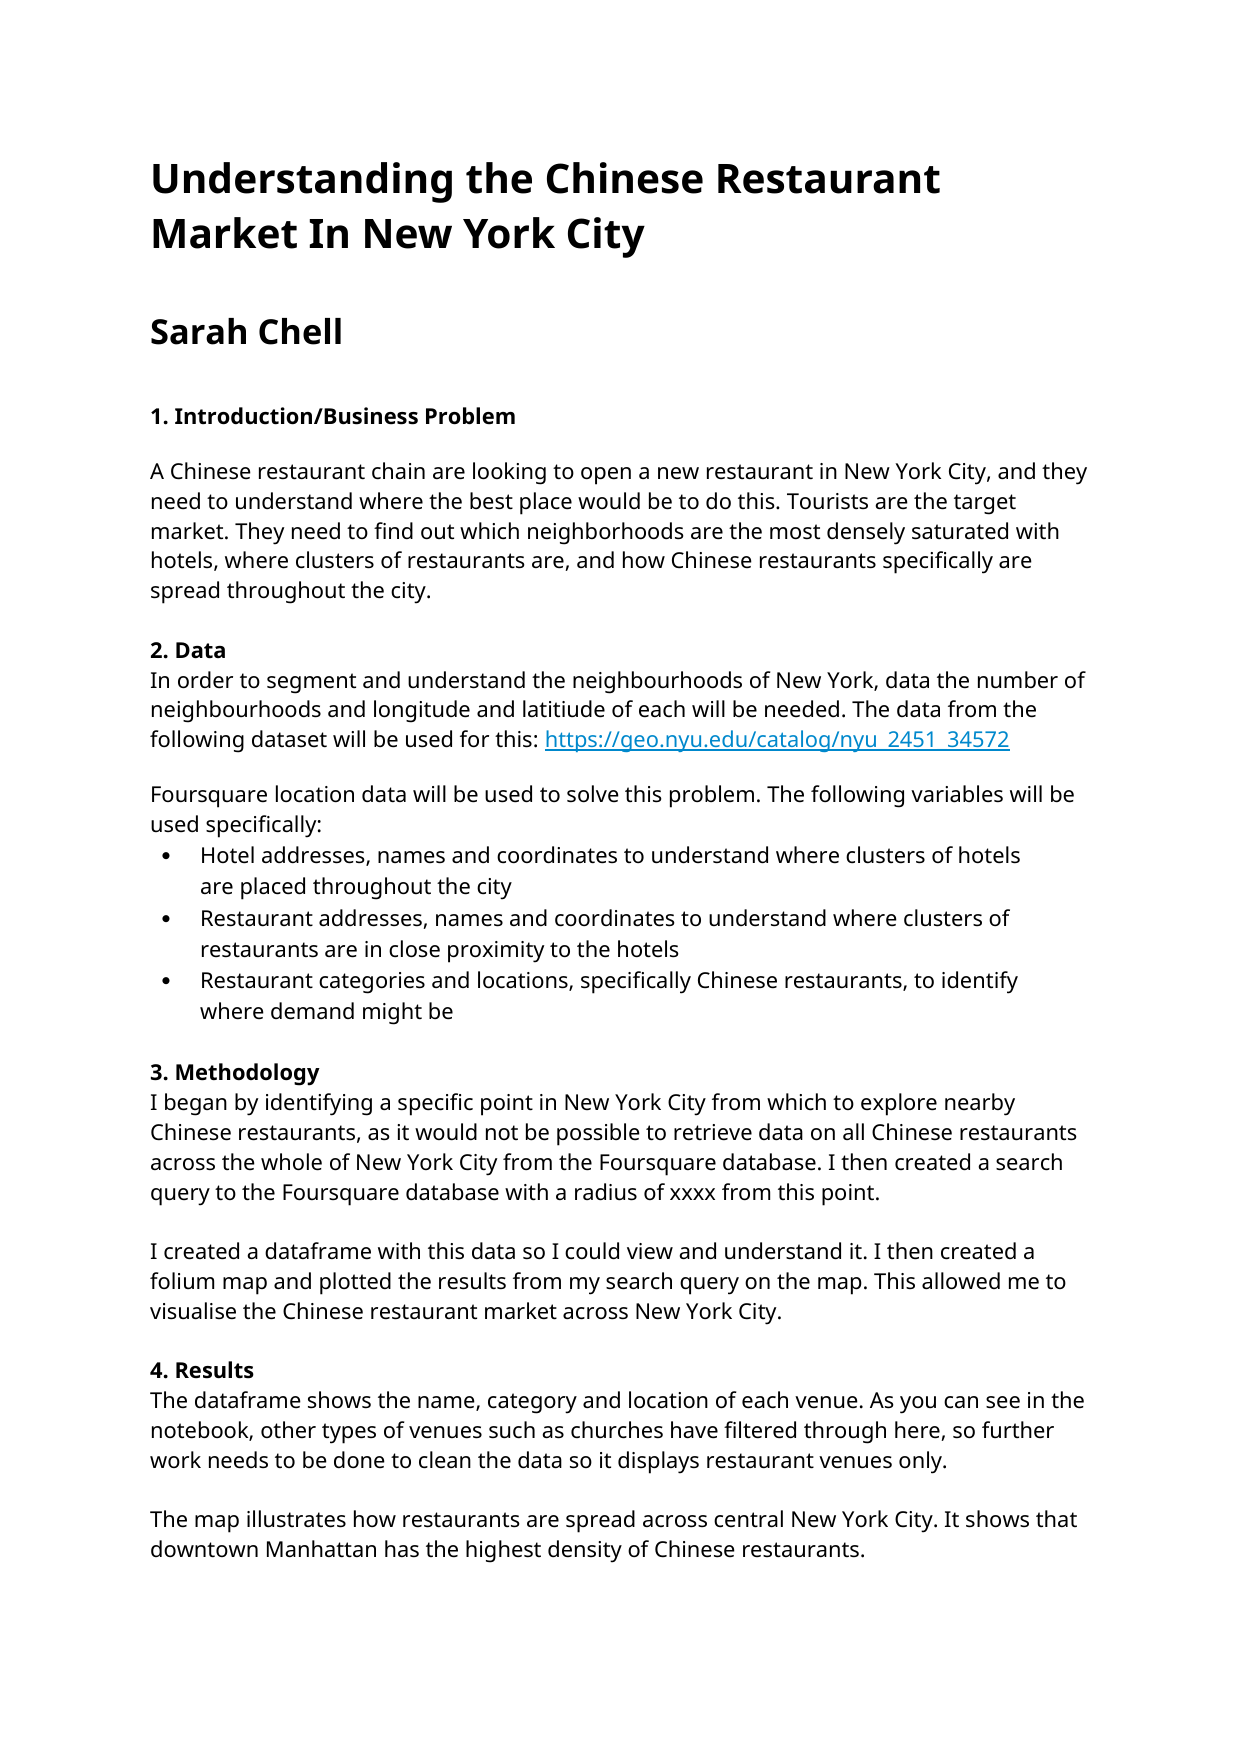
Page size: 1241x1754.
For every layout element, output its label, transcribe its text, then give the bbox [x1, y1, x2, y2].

text In order to segment and understand the neighbourhoods of New York, data the number of neighbourhoods and longitude and latitiude of each will be needed. The data from the following dataset will be used for this: https://geo.nyu.edu/catalog/nyu_2451_34572 [150, 664, 1090, 754]
text I began by identifying a specific point in New York City from which to explore nearby Chinese restaurants, as it would not be possible to retrieve data on all Chinese restaurants across the whole of New York City from the Foursquare database. I then created a search query to the Foursquare database with a radius of xxxx from this point. [150, 1087, 1090, 1206]
text A Chinese restaurant chain are looking to open a new restaurant in New York City, and they need to understand where the best place would be to do this. Tourists are the target market. They need to find out which neighborhoods are the most densely saturated with hotels, where clusters of restaurants are, and how Chinese restaurants specifically are spread throughout the city. [150, 456, 1090, 605]
text The map illustrates how restaurants are spread across central New York City. It shows that downtown Manhattan has the highest density of Chinese restaurants. [150, 1504, 1090, 1564]
text 1. Introduction/Business Problem [150, 401, 1090, 431]
text Foursquare location data will be used to solve this problem. The following variables will be used specifically: [150, 779, 1090, 838]
text 2. Data [150, 635, 1090, 664]
text The dataframe shows the name, category and location of each venue. As you can see in the notebook, other types of venues such as churches have filtered through here, so further work needs to be done to clean the data so it displays restaurant venues only. [150, 1385, 1090, 1474]
list Hotel addresses, names and coordinates to understand where clusters of hotels are placed throughout the city [162, 838, 1040, 901]
text 4. Results [150, 1355, 1090, 1385]
text 3. Methodology [150, 1057, 1090, 1087]
list Restaurant addresses, names and coordinates to understand where clusters of restaurants are in close proximity to the hotels [162, 901, 1040, 963]
list Restaurant categories and locations, specifically Chinese restaurants, to identify where demand might be [162, 963, 1040, 1026]
text Sarah Chell [150, 307, 1090, 354]
text I created a dataframe with this data so I could view and understand it. I then created a folium map and plotted the results from my search query on the map. This allowed me to visualise the Chinese restaurant market across New York City. [150, 1236, 1090, 1325]
text Understanding the Chinese Restaurant Market In New York City [150, 150, 1090, 261]
